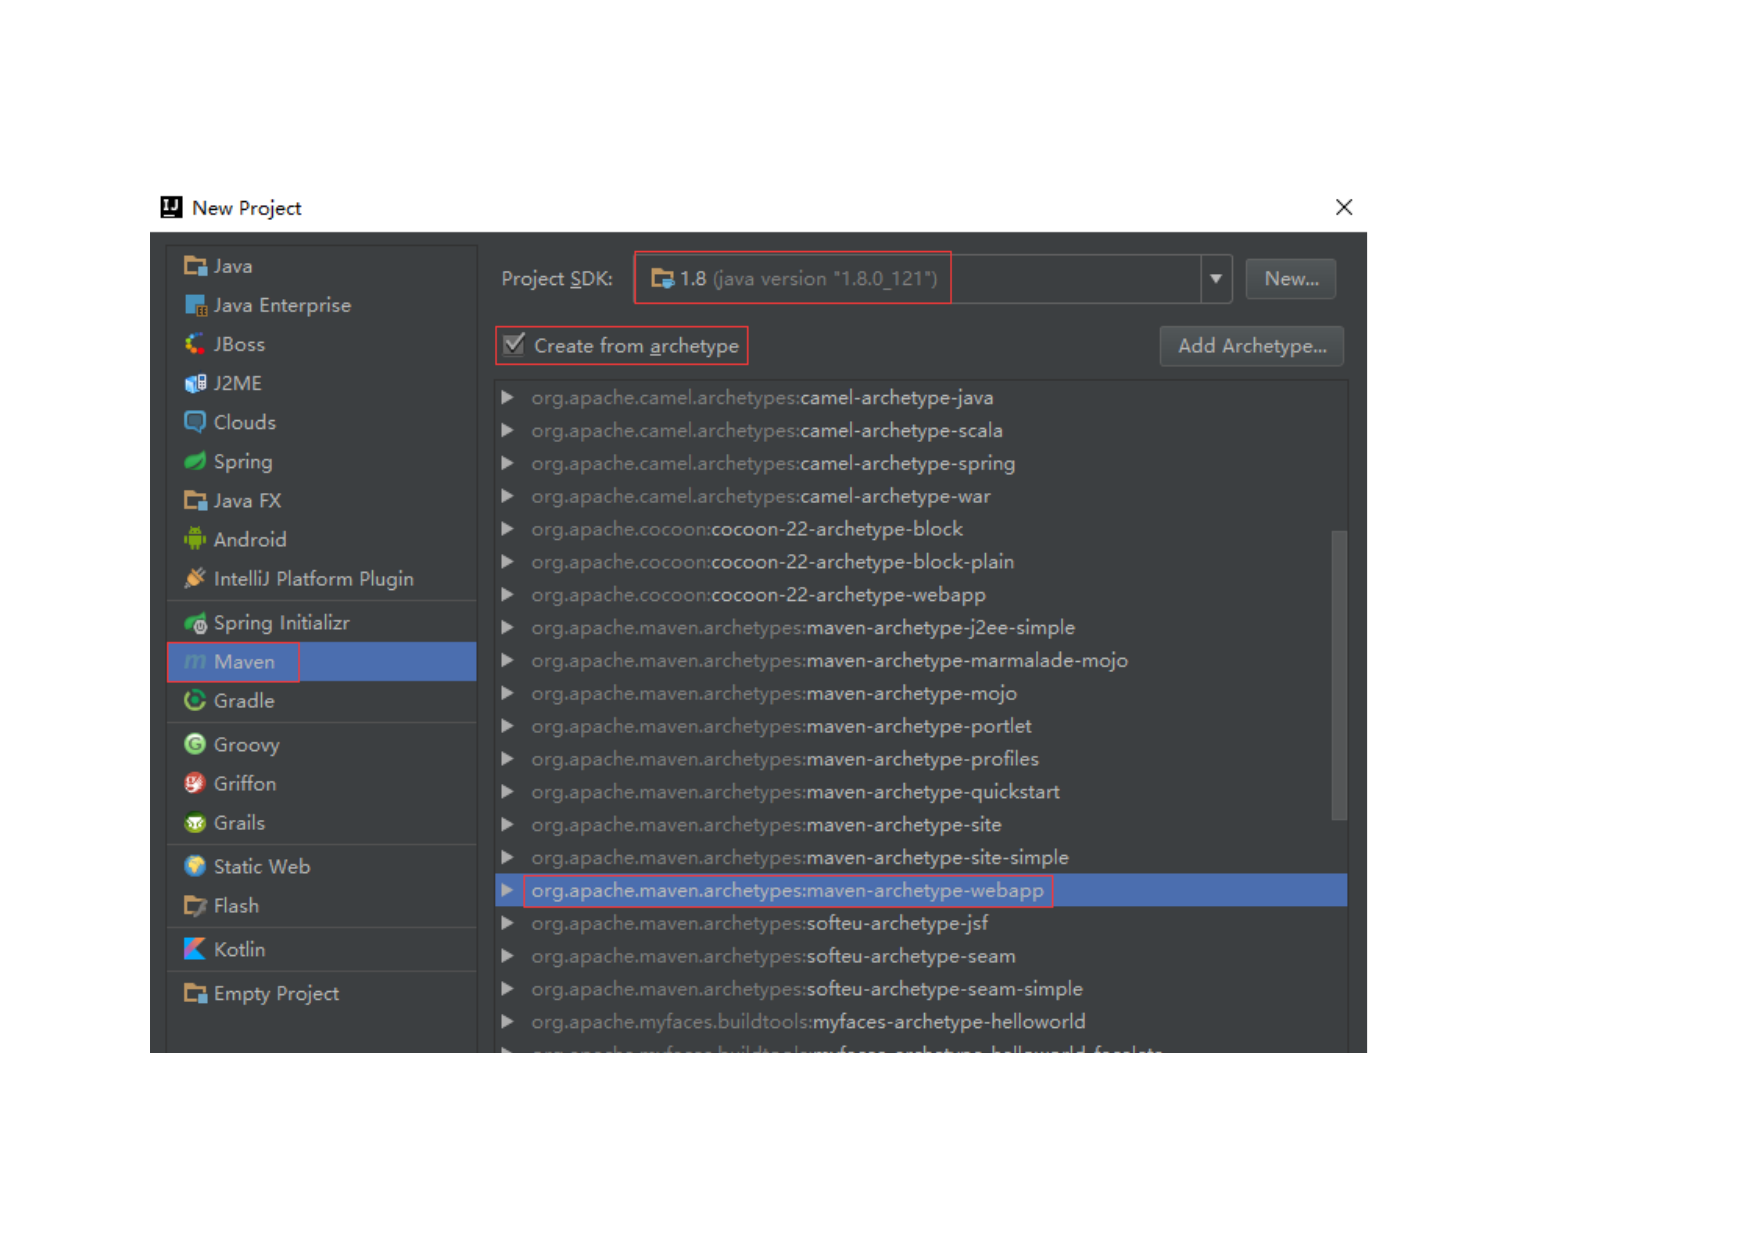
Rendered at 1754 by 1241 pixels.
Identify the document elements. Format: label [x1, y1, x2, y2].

picture [150, 187, 1368, 1053]
